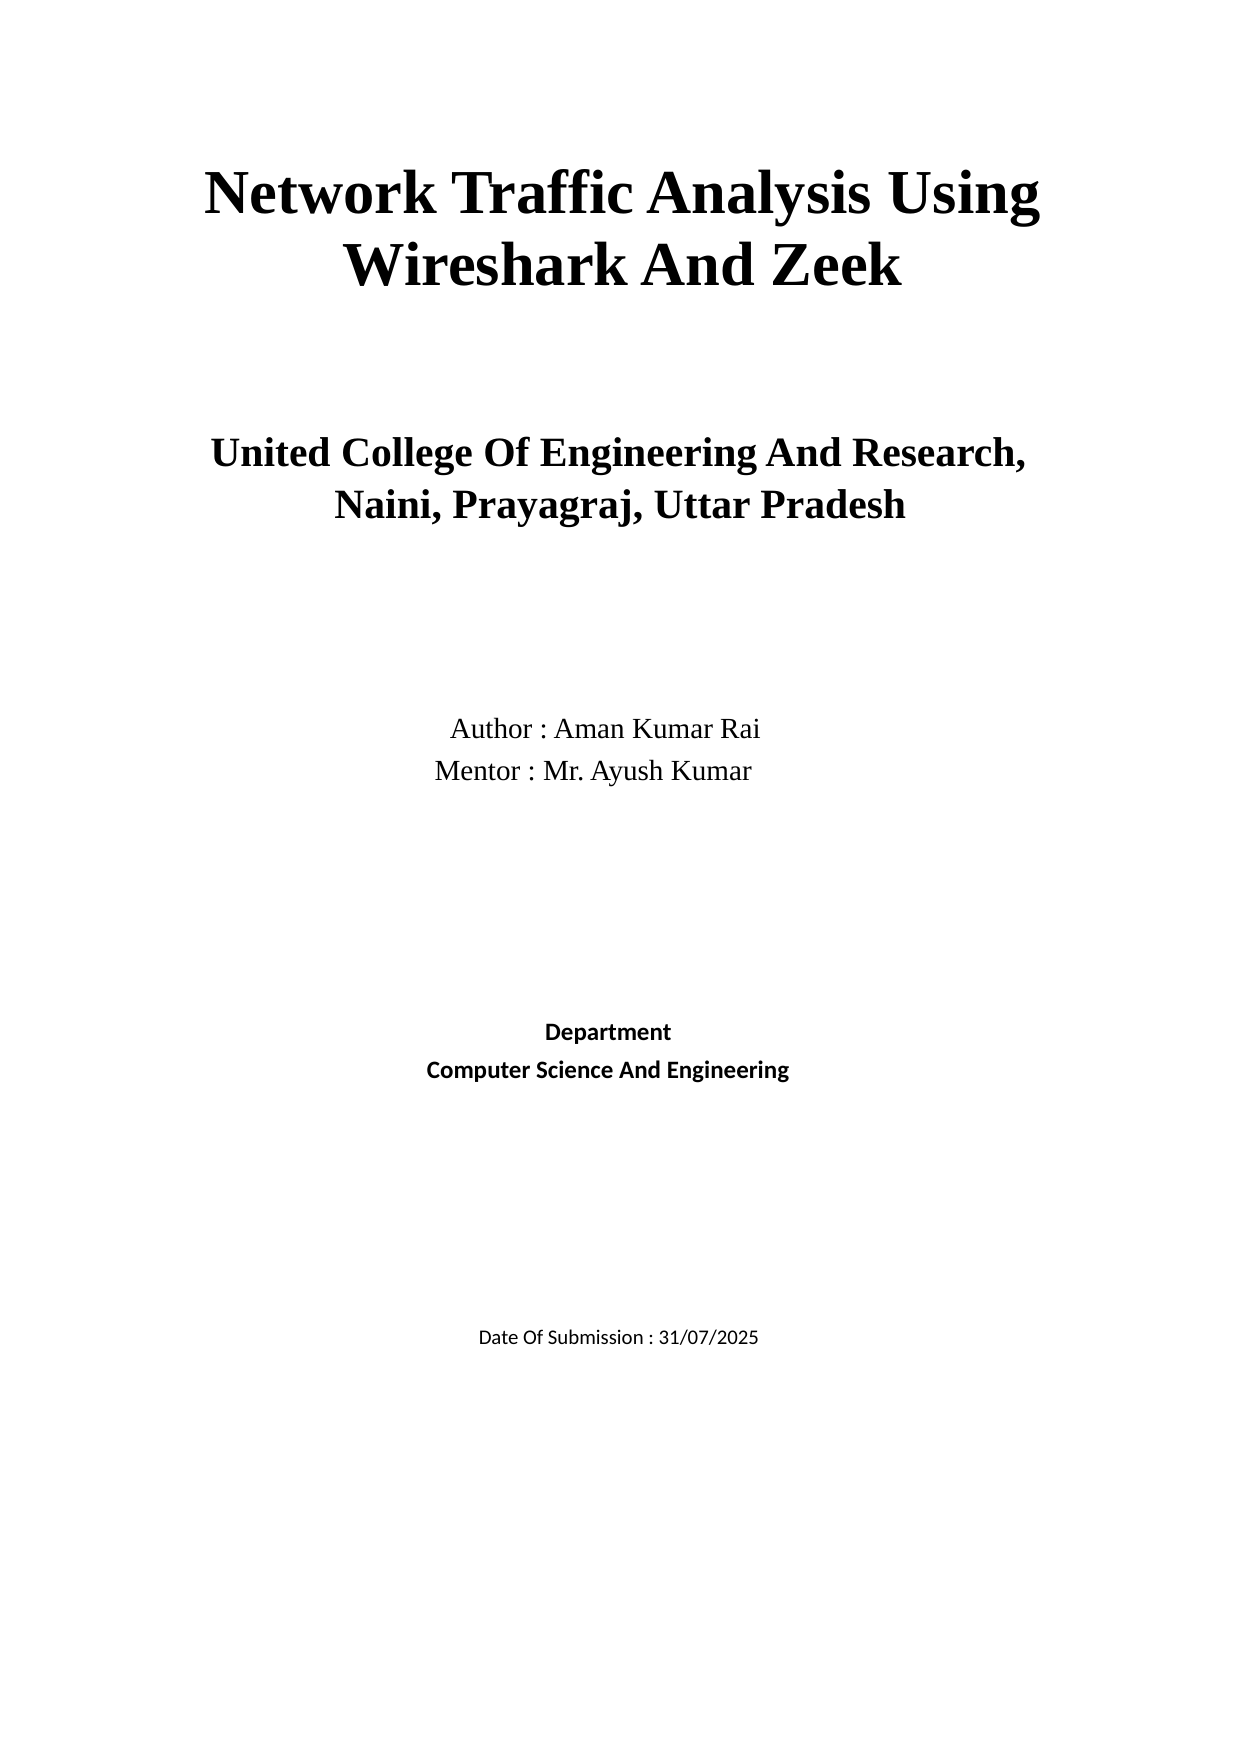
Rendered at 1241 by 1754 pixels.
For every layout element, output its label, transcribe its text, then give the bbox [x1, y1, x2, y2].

text Naini, Prayagraj, Uttar Pradesh [187, 479, 1053, 527]
text Date Of Submission : 31/07/2025 [187, 1324, 1050, 1350]
text Author : Aman Kumar Rai [187, 711, 1023, 745]
text Mentor : Mr. Ayush Kumar [187, 753, 998, 787]
text Network Traffic Analysis Using Wireshark And Zeek [187, 154, 1058, 299]
text United College Of Engineering And Research, [210, 427, 1058, 475]
text Department [187, 1016, 1029, 1047]
text Computer Science And Engineering [187, 1054, 1028, 1084]
